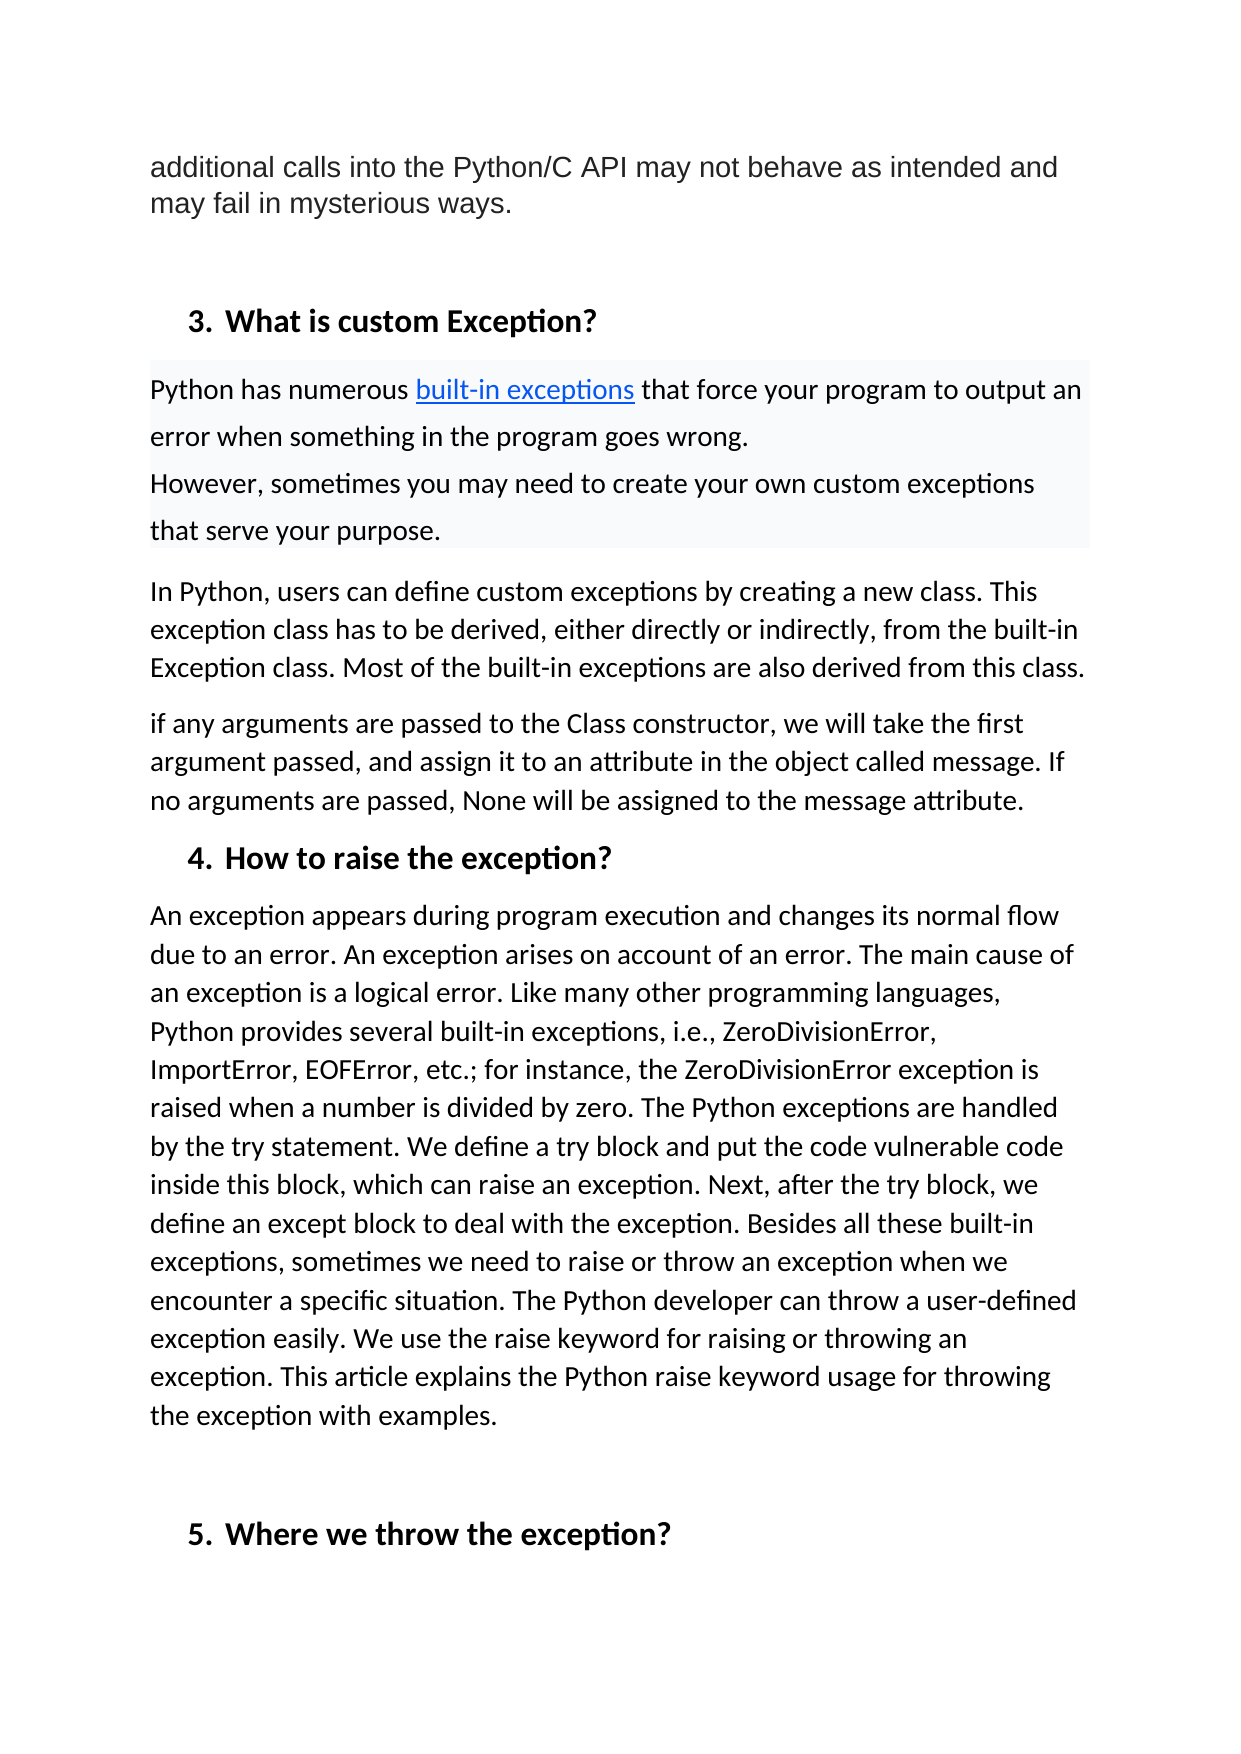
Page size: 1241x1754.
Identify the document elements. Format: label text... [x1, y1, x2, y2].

text However, sometimes you may need to create your own custom exceptions that serve your purpose. [150, 454, 1090, 548]
text In Python, users can define custom exceptions by creating a new class. This exception class has to be derived, either directly or indirectly, from the built-in Exception class. Most of the built-in exceptions are also derived from this class. [150, 573, 1090, 685]
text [150, 150, 1090, 220]
text Python has numerous built-in exceptions that force your program to output an error when something in the program goes wrong. [150, 360, 1090, 454]
list What is custom Exception? [187, 299, 1090, 340]
text if any arguments are passed to the Class constructor, we will take the first argument passed, and assign it to an attribute in the object called message. If no arguments are passed, None will be assigned to the message attribute. [150, 705, 1090, 817]
list Where we throw the exception? [187, 1513, 1090, 1553]
text An exception appears during program execution and changes its normal flow due to an error. An exception arises on account of an error. The main cause of an exception is a logical error. Like many other programming languages, Python provides several built-in exceptions, i.e., ZeroDivisionError, ImportError, EOFError, etc.; for instance, the ZeroDivisionError exception is raised when a number is divided by zero. The Python exceptions are handled by the try statement. We define a try block and put the code vulnerable code inside this block, which can raise an exception. Next, after the try block, we define an except block to deal with the exception. Besides all these built-in exceptions, sometimes we need to raise or throw an exception when we encounter a specific situation. The Python developer can throw a user-defined exception easily. We use the raise keyword for raising or throwing an exception. This article explains the Python raise keyword usage for throwing the exception with examples. [150, 897, 1090, 1433]
list How to raise the exception? [187, 837, 1090, 877]
